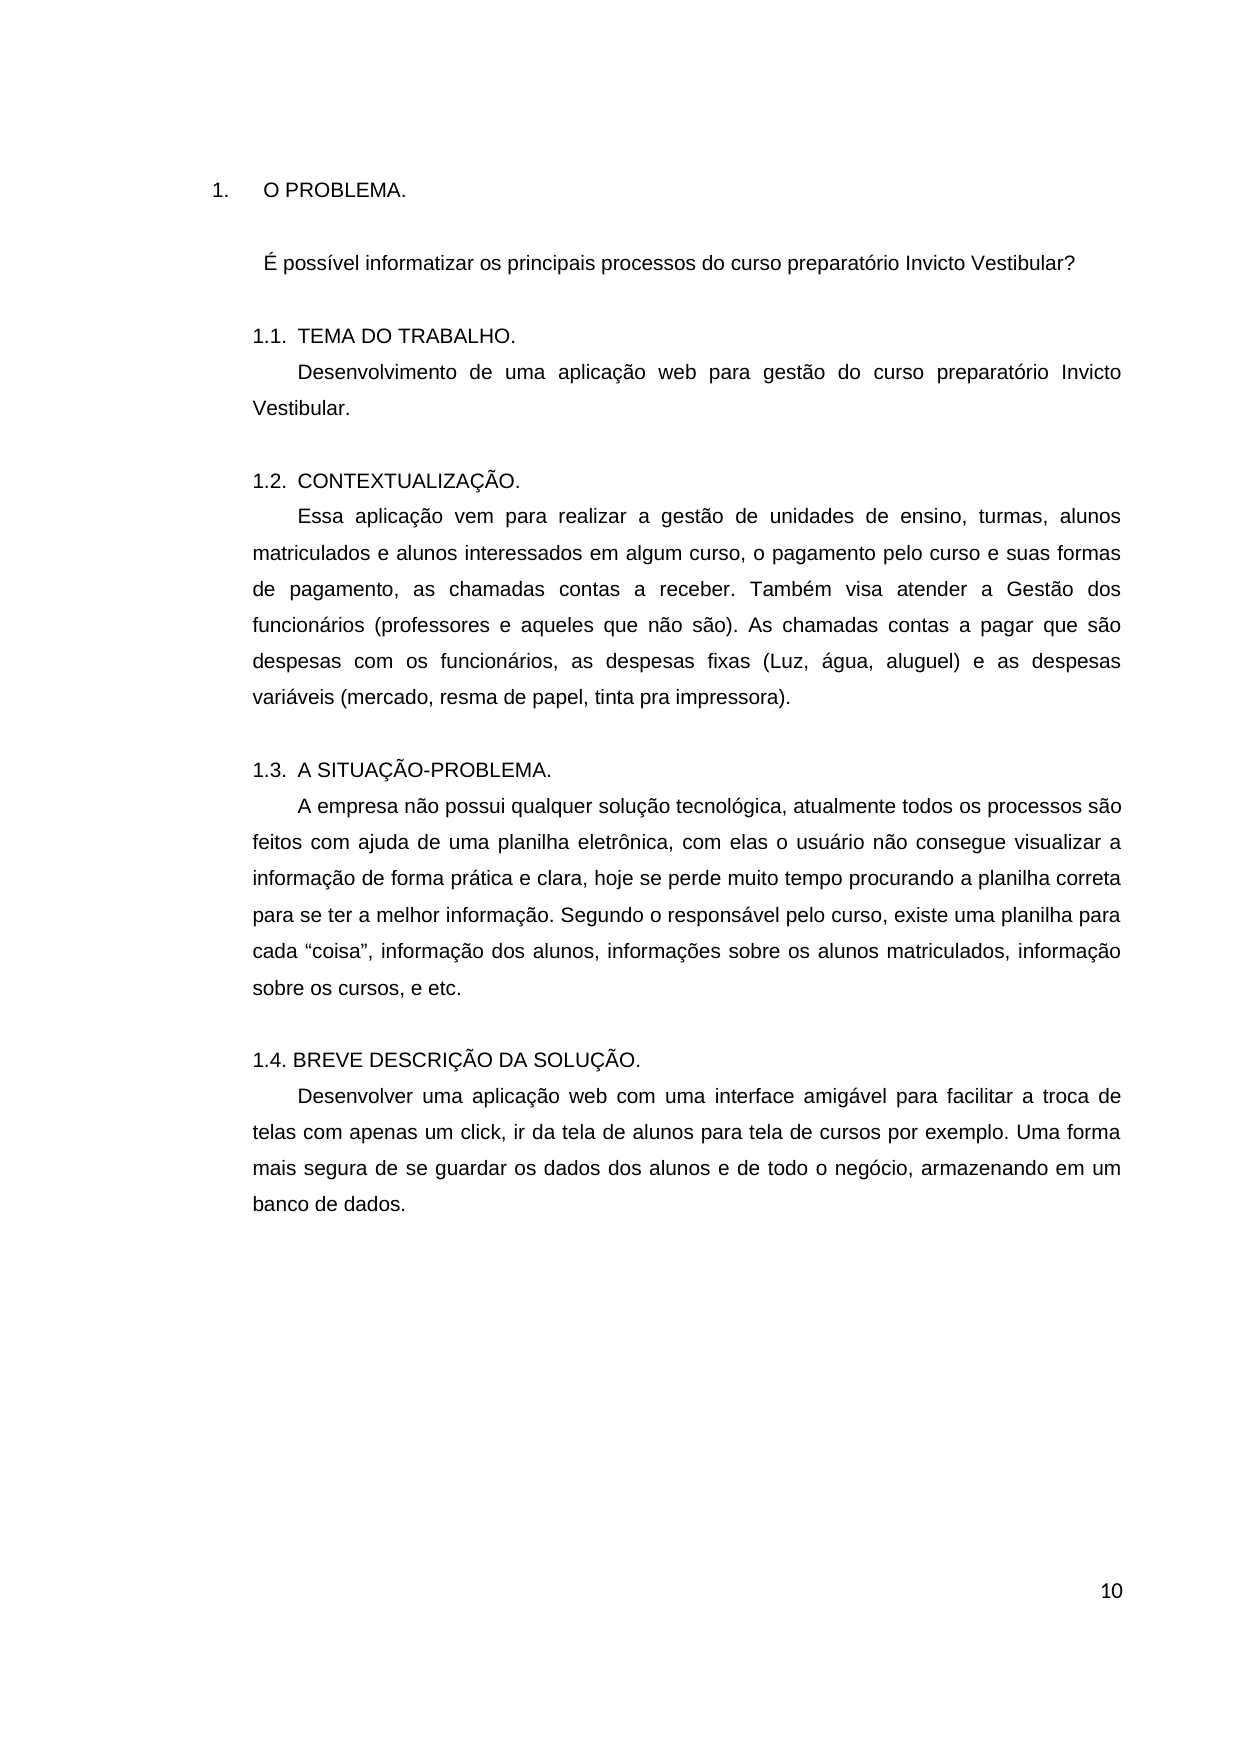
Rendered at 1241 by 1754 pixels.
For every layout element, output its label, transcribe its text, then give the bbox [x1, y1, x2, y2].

list A SITUAÇÃO-PROBLEMA. [252, 758, 1123, 782]
list TEMA DO TRABALHO. [252, 324, 1123, 348]
text 1.4. BREVE DESCRIÇÃO DA SOLUÇÃO. [252, 1048, 1123, 1072]
text Desenvolver uma aplicação web com uma interface amigável para facilitar a troca de telas com apenas um click, ir da tela de alunos para tela de cursos por exemplo. Uma forma mais segura de se guardar os dados dos alunos e de todo o negócio, armazenando em um banco de dados. [252, 1084, 1123, 1216]
text É possível informatizar os principais processos do curso preparatório Invicto Vestibular? [177, 251, 1164, 274]
list CONTEXTUALIZAÇÃO. [252, 468, 1123, 492]
text 1. O PROBLEMA. [177, 177, 1164, 201]
text Essa aplicação vem para realizar a gestão de unidades de ensino, turmas, alunos matriculados e alunos interessados em algum curso, o pagamento pelo curso e suas formas de pagamento, as chamadas contas a receber. Também visa atender a Gestão dos funcionários (professores e aqueles que não são). As chamadas contas a pagar que são despesas com os funcionários, as despesas fixas (Luz, água, aluguel) e as despesas variáveis (mercado, resma de papel, tinta pra impressora). [252, 504, 1123, 709]
text Desenvolvimento de uma aplicação web para gestão do curso preparatório Invicto Vestibular. [252, 360, 1123, 420]
text A empresa não possui qualquer solução tecnológica, atualmente todos os processos são feitos com ajuda de uma planilha eletrônica, com elas o usuário não consegue visualizar a informação de forma prática e clara, hoje se perde muito tempo procurando a planilha correta para se ter a melhor informação. Segundo o responsável pelo curso, existe uma planilha para cada “coisa”, informação dos alunos, informações sobre os alunos matriculados, informação sobre os cursos, e etc. [252, 793, 1123, 999]
